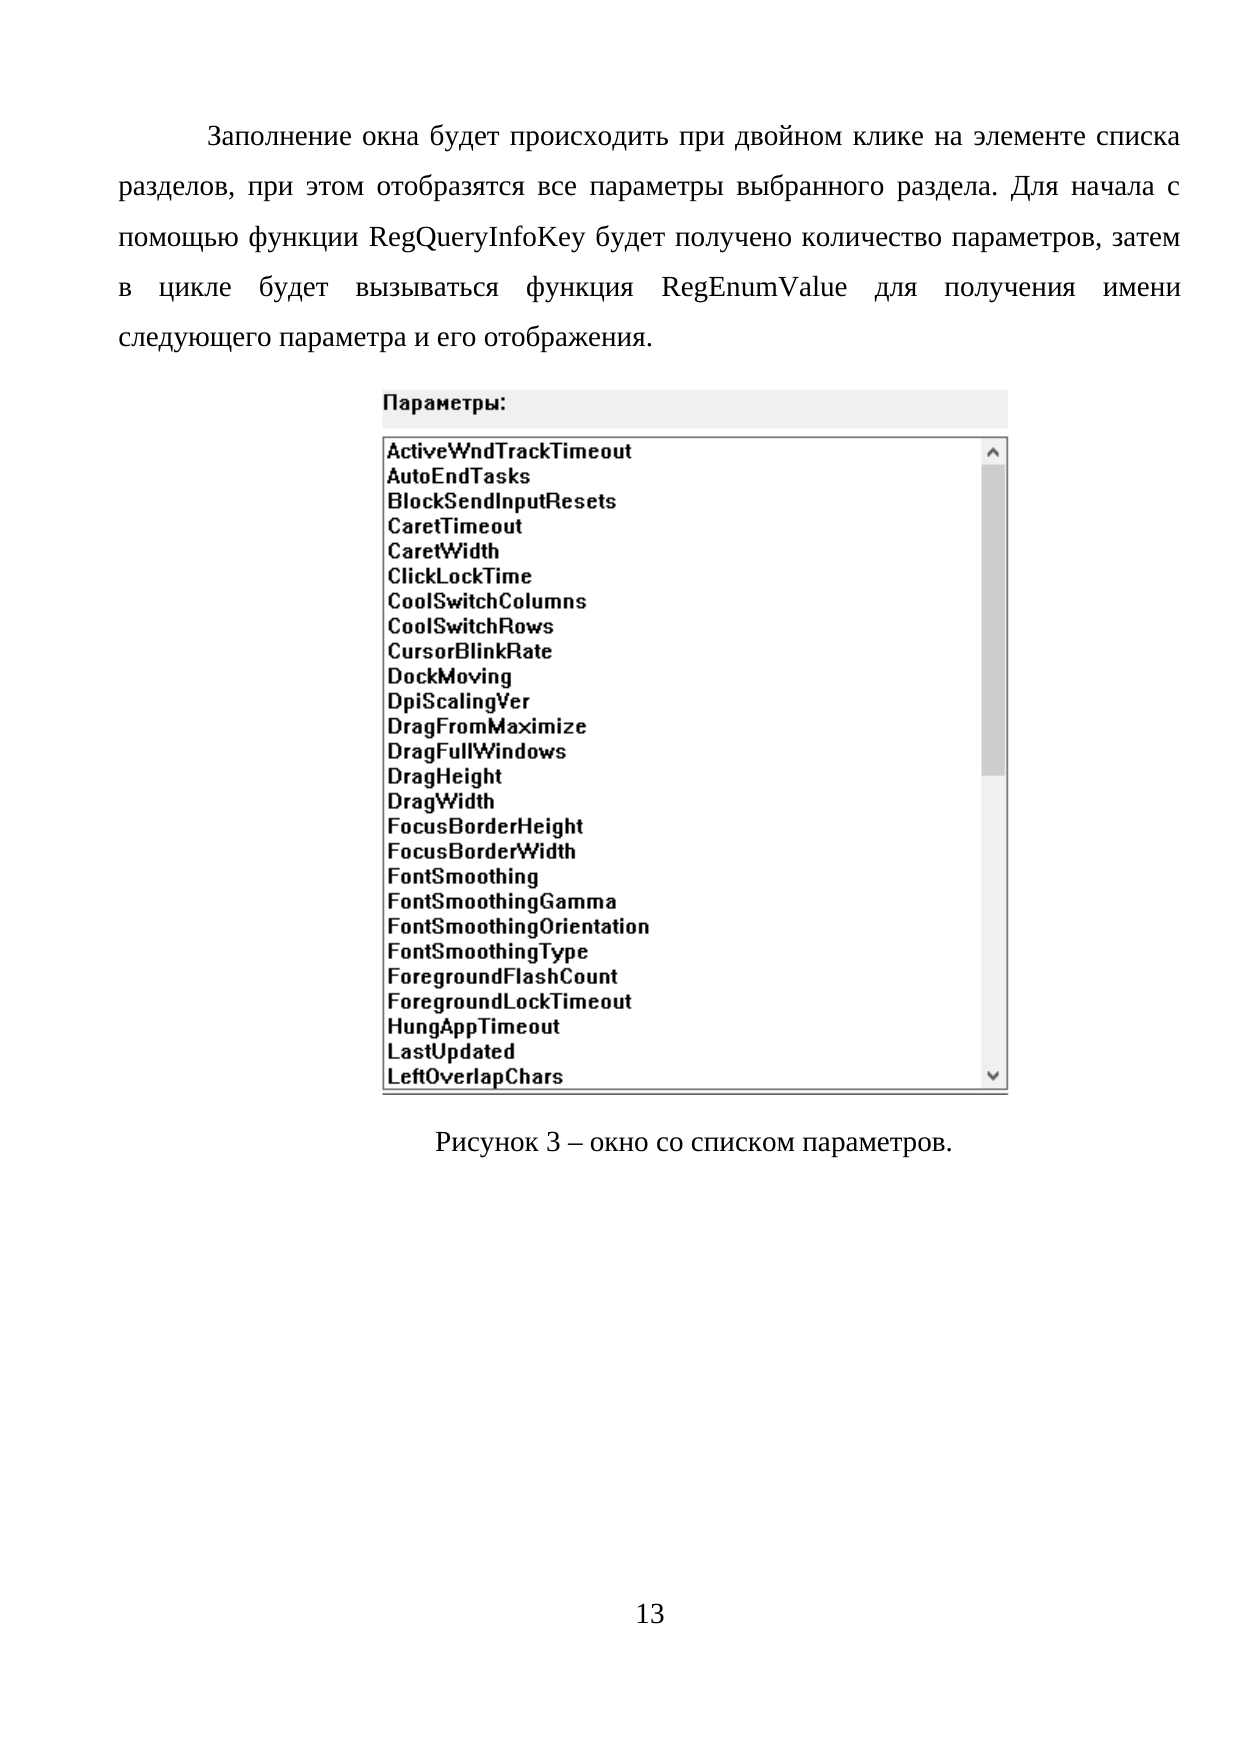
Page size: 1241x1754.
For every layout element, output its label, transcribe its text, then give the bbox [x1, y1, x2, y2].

picture [375, 382, 1013, 1095]
text Рисунок 3 – окно со списком параметров. [118, 1124, 1181, 1157]
text Заполнение окна будет происходить при двойном клике на элементе списка разделов, при этом отобразятся все параметры выбранного раздела. Для начала с помощью функции RegQueryInfoKey будет получено количество параметров, затем в цикле будет вызываться функция RegEnumValue для получения имени следующего параметра и его отображения. [118, 118, 1181, 353]
